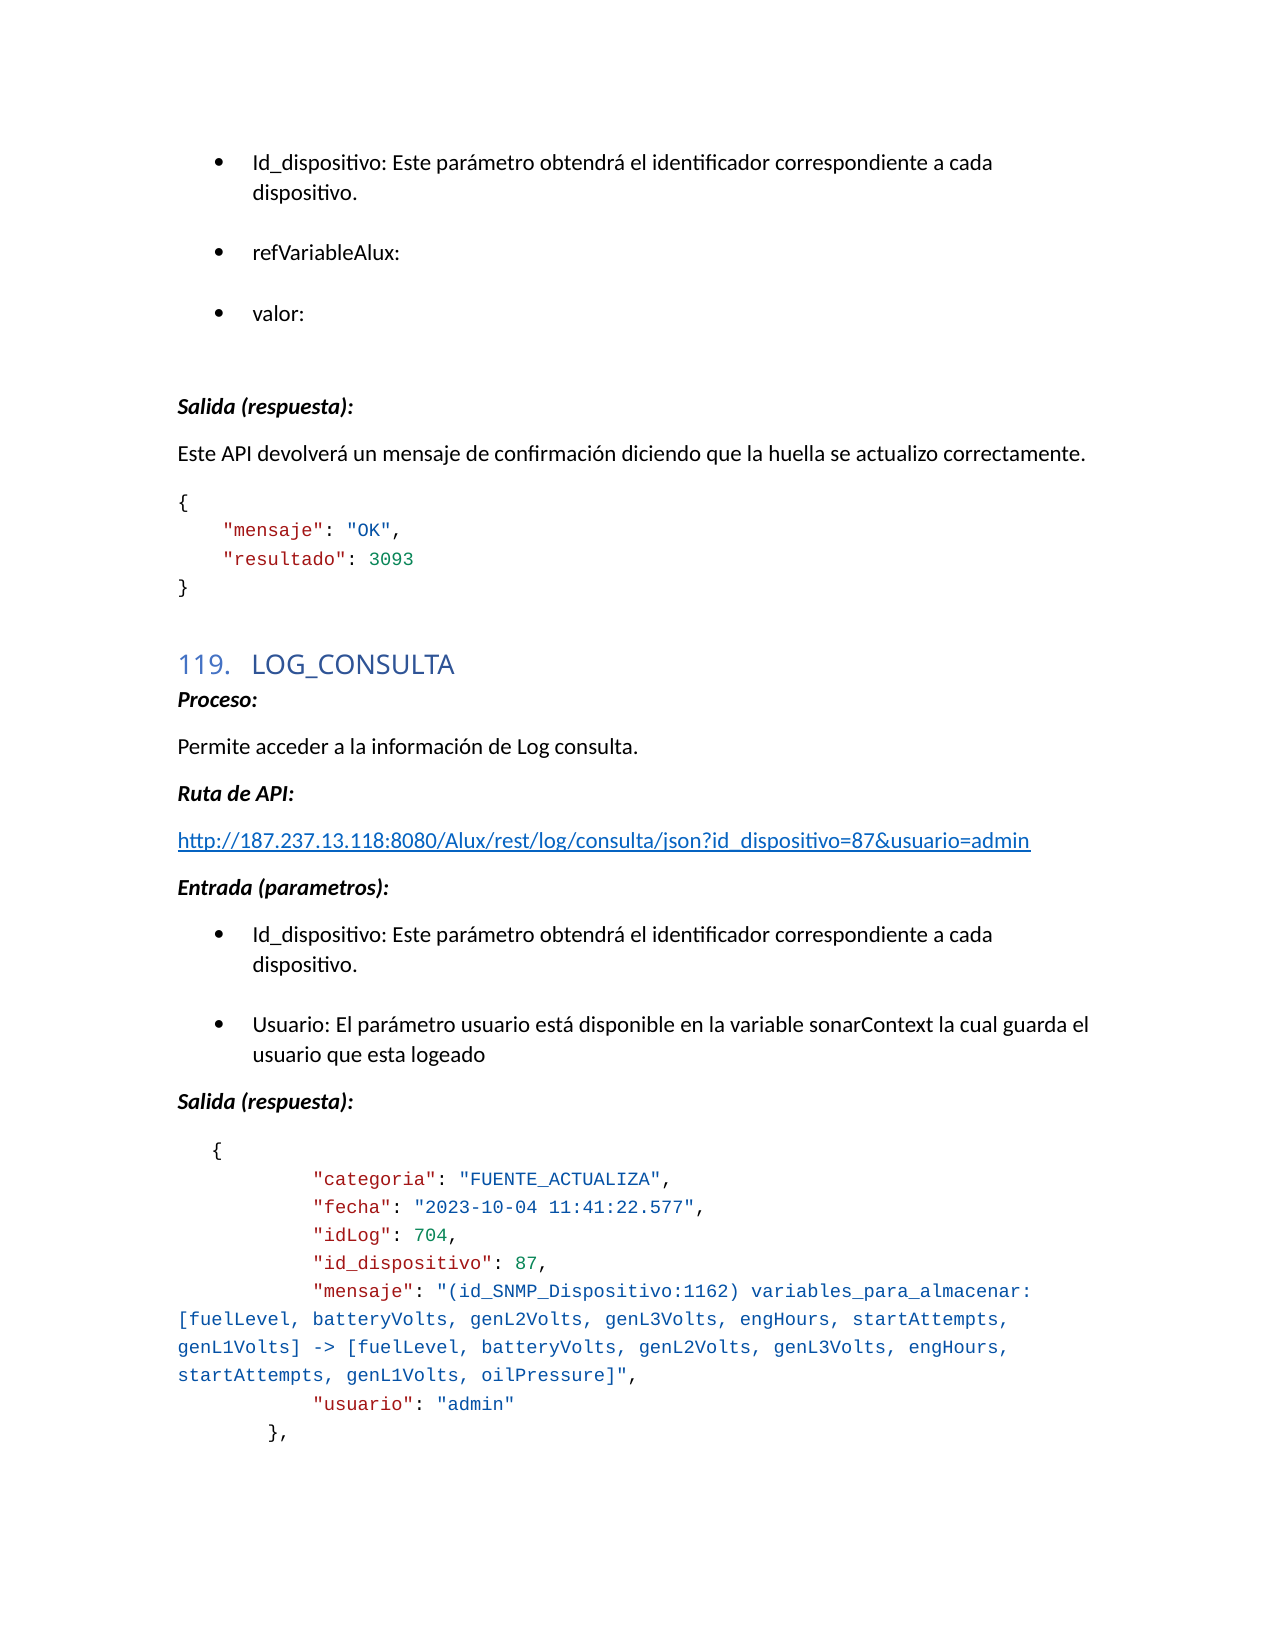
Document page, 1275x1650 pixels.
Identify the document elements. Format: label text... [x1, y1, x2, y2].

text "categoria": "FUENTE_ACTUALIZA", [177, 1162, 1098, 1191]
text Ruta de API: [177, 779, 1098, 807]
text http://187.237.13.118:8080/Alux/rest/log/consulta/json?id_dispositivo=87&usuario=admin [177, 826, 1098, 854]
text "resultado": 3093 [177, 542, 1098, 571]
list refVariableAlux: [215, 238, 1098, 296]
list Id_dispositivo: Este parámetro obtendrá el identificador correspondiente a cada dispositivo. [215, 920, 1098, 1008]
text Proceso: [177, 685, 1098, 713]
text "mensaje": "(id_SNMP_Dispositivo:1162) variables_para_almacenar: [fuelLevel, batteryVolts, genL2Volts, genL3Volts, engHours, startAttempts, genL1Volts] -> [fuelLevel, batteryVolts, genL2Volts, genL3Volts, engHours, startAttempts, genL1Volts, oilPressure]", [177, 1275, 1098, 1387]
text "usuario": "admin" [177, 1387, 1098, 1416]
text { [177, 1134, 1098, 1162]
text { [177, 486, 1098, 514]
subtitle LOG_CONSULTA [177, 646, 1098, 682]
text } [177, 571, 1098, 599]
text "id_dispositivo": 87, [177, 1247, 1098, 1275]
list valor: [215, 299, 1098, 327]
text Salida (respuesta): [177, 1087, 1098, 1115]
text "mensaje": "OK", [177, 514, 1098, 542]
text Este API devolverá un mensaje de confirmación diciendo que la huella se actualizo correctamente. [177, 439, 1098, 467]
text Entrada (parametros): [177, 873, 1098, 901]
text }, [177, 1416, 1098, 1444]
text Salida (respuesta): [177, 392, 1098, 420]
list Id_dispositivo: Este parámetro obtendrá el identificador correspondiente a cada dispositivo. [215, 148, 1098, 236]
text "fecha": "2023-10-04 11:41:22.577", [177, 1191, 1098, 1219]
text "idLog": 704, [177, 1219, 1098, 1247]
list Usuario: El parámetro usuario está disponible en la variable sonarContext la cual guarda el usuario que esta logeado [215, 1010, 1098, 1068]
text Permite acceder a la información de Log consulta. [177, 732, 1098, 760]
